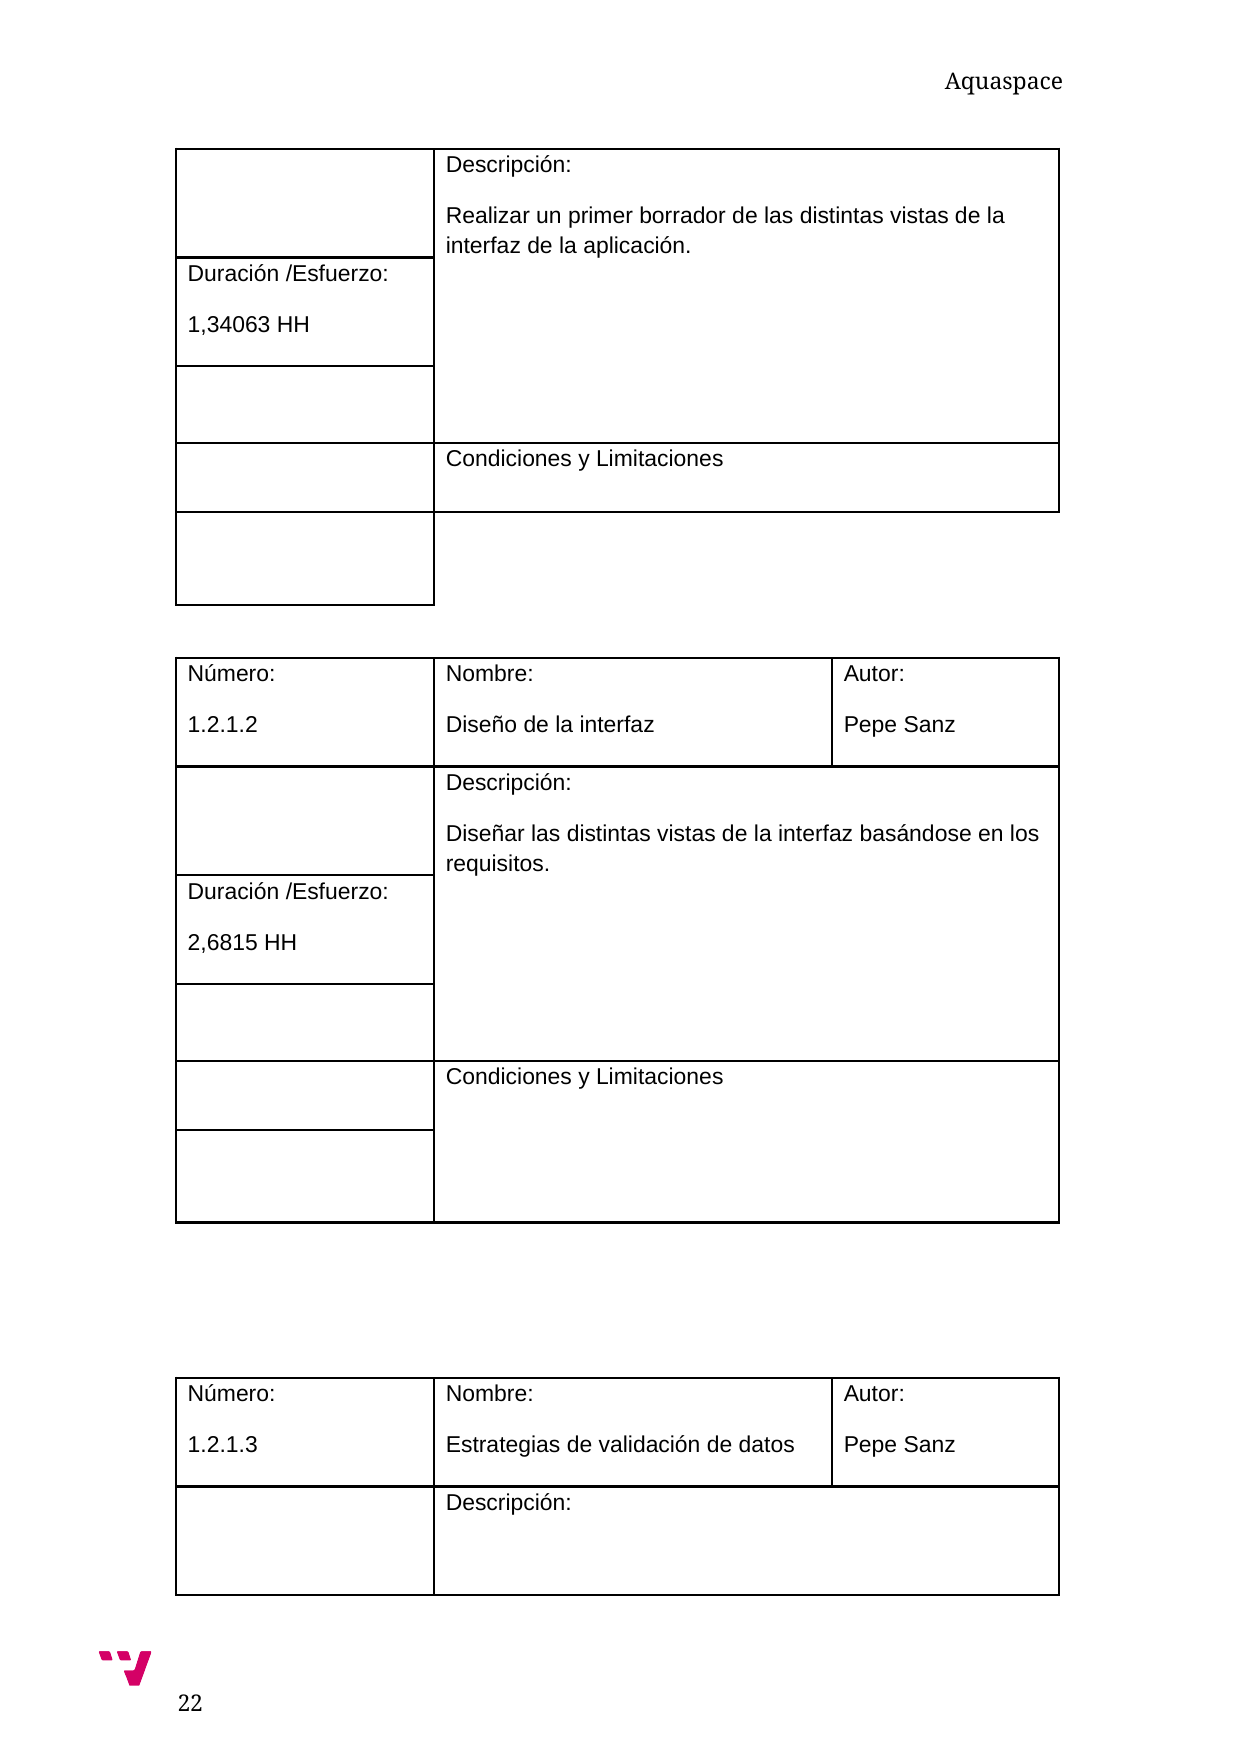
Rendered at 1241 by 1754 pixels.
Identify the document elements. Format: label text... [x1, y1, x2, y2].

table_header Número: 1.2.1.3 [177, 1379, 433, 1485]
picture [98, 1651, 152, 1686]
table_cell Duración /Esfuerzo: 2,6815 HH [177, 876, 433, 983]
table_cell [177, 985, 433, 1059]
table_cell Descripción: Realizar un primer borrador de las distintas vistas de la interfaz de la aplicación. [435, 150, 1058, 442]
table_header Nombre: Diseño de la interfaz [435, 659, 831, 765]
table_cell [177, 513, 433, 603]
table_header Nombre: Estrategias de validación de datos [435, 1379, 831, 1485]
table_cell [435, 1488, 1058, 1594]
table_cell [177, 444, 433, 511]
table_header Autor: Pepe Sanz [833, 1379, 1058, 1485]
table_cell [177, 367, 433, 442]
table_cell Duración /Esfuerzo: 1,34063 HH [177, 259, 433, 365]
table_cell Condiciones y Limitaciones [435, 1062, 1058, 1221]
table_cell [177, 1488, 433, 1594]
table_header Autor: Pepe Sanz [833, 659, 1058, 765]
table_cell [177, 768, 433, 874]
table_cell Condiciones y Limitaciones [435, 444, 1058, 511]
table_cell Descripción: Diseñar las distintas vistas de la interfaz basándose en los requisitos. [435, 768, 1058, 1059]
table_cell [177, 150, 433, 256]
table_header Número: 1.2.1.2 [177, 659, 433, 765]
table_cell [177, 1062, 433, 1129]
table_cell [177, 1131, 433, 1221]
